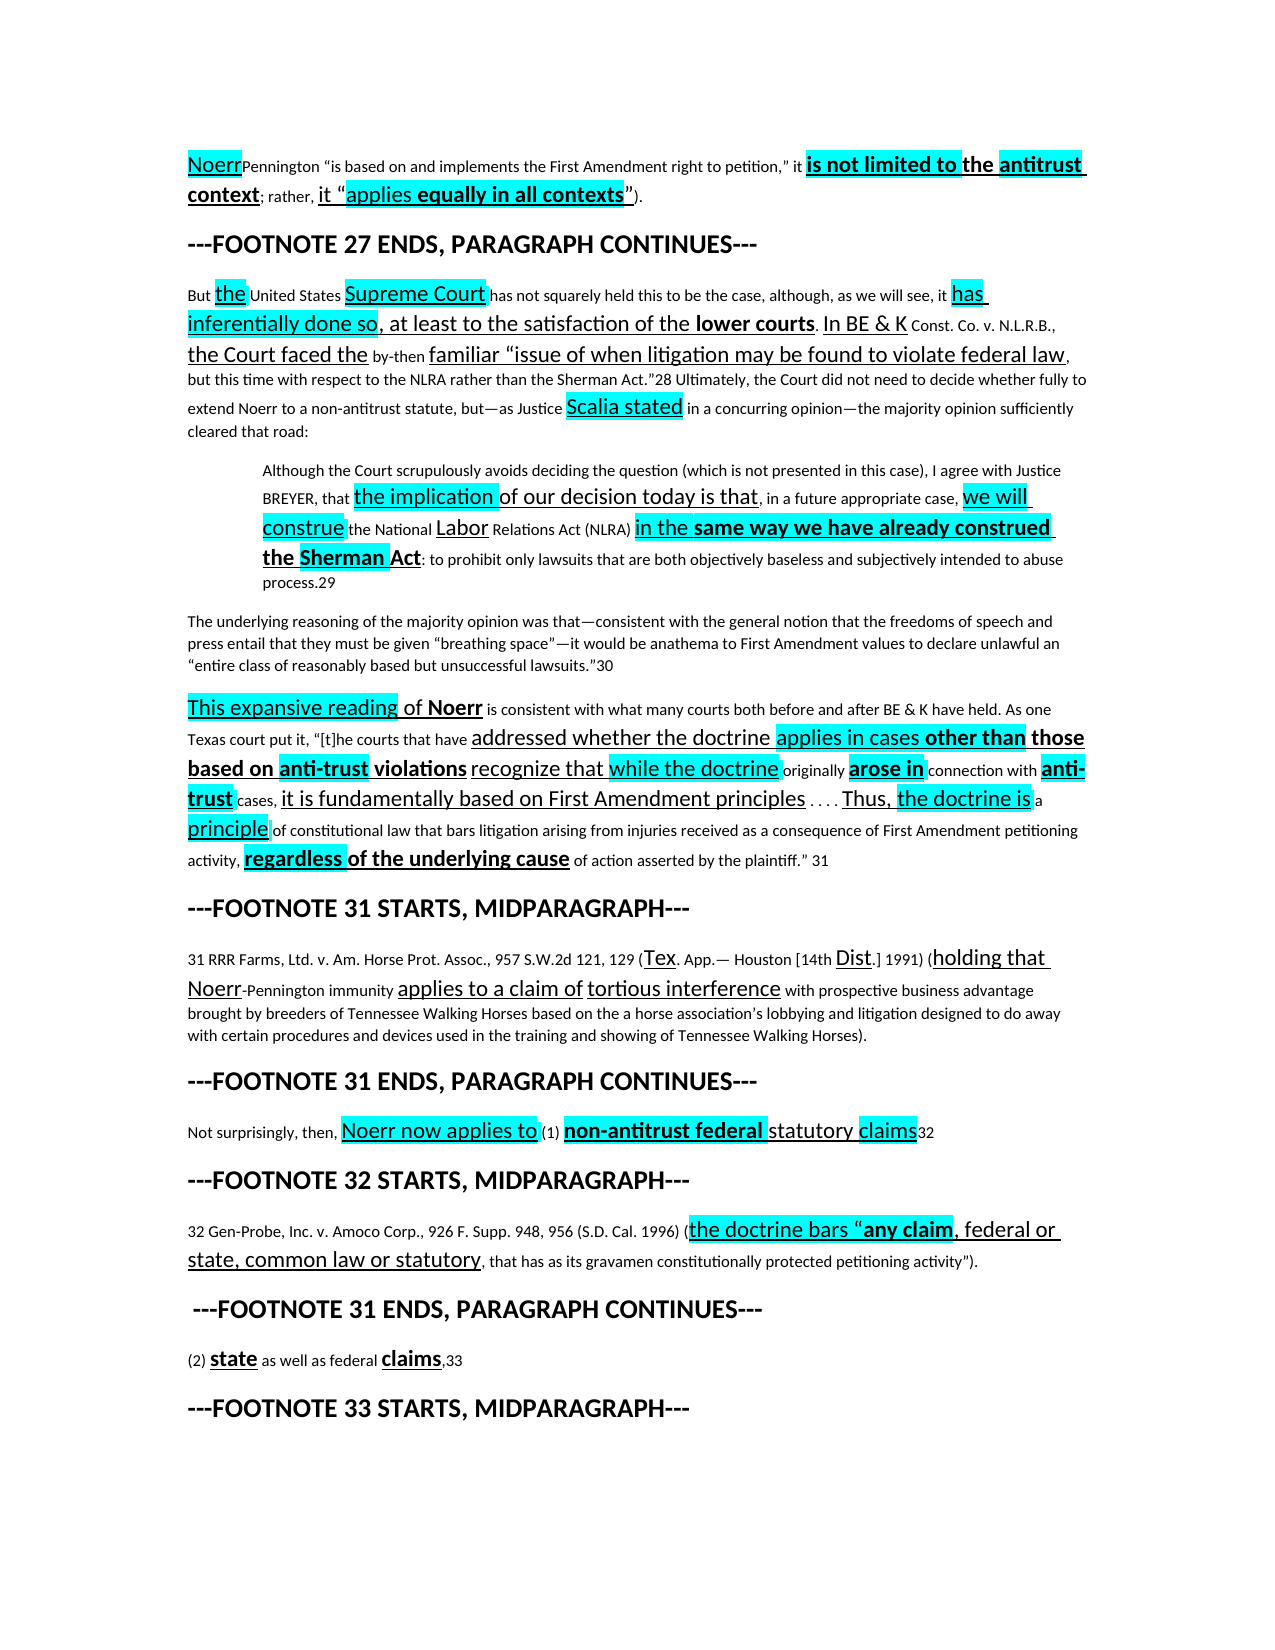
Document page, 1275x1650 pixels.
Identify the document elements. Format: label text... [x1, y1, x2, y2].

text (2) state as well as federal claims,33 [187, 1344, 1087, 1373]
text Although the Court scrupulously avoids deciding the question (which is not presented in this case), I agree with Justice BREYER, that the implication of our decision today is that, in a future appropriate case, we will construe the National Labor Relations Act (NLRA) in the same way we have already construed the Sherman Act: to prohibit only lawsuits that are both objectively baseless and subjectively intended to abuse process.29 [262, 460, 1087, 593]
text 31 RRR Farms, Ltd. v. Am. Horse Prot. Assoc., 957 S.W.2d 121, 129 (Tex. App.— Houston [14th Dist.] 1991) (holding that Noerr-Pennington immunity applies to a claim of tortious interference with prospective business advantage brought by breeders of Tennessee Walking Horses based on the a horse association’s lobbying and litigation designed to do away with certain procedures and devices used in the training and showing of Tennessee Walking Horses). [187, 943, 1087, 1046]
text ---FOOTNOTE 31 STARTS, MIDPARAGRAPH--- [187, 891, 1087, 924]
text The underlying reasoning of the majority opinion was that—consistent with the general notion that the freedoms of speech and press entail that they must be given “breathing space”—it would be anathema to First Amendment values to declare unlawful an “entire class of reasonably based but unsuccessful lawsuits.”30 [187, 611, 1087, 675]
text ---FOOTNOTE 27 ENDS, PARAGRAPH CONTINUES--- [187, 227, 1087, 260]
text This expansive reading of Noerr is consistent with what many courts both before and after BE & K have held. As one Texas court put it, “[t]he courts that have addressed whether the doctrine applies in cases other than those based on anti-trust violations recognize that while the doctrine originally arose in connection with anti-trust cases, it is fundamentally based on First Amendment principles . . . . Thus, the doctrine is a principle of constitutional law that bars litigation arising from injuries received as a consequence of First Amendment petitioning activity, regardless of the underlying cause of action asserted by the plaintiff.” 31 [187, 693, 1087, 872]
text 32 Gen-Probe, Inc. v. Amoco Corp., 926 F. Supp. 948, 956 (S.D. Cal. 1996) (the doctrine bars “any claim, federal or state, common law or statutory, that has as its gravamen constitutionally protected petitioning activity”). [187, 1215, 1087, 1273]
text ---FOOTNOTE 31 ENDS, PARAGRAPH CONTINUES--- [187, 1064, 1087, 1097]
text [187, 150, 1087, 208]
text ---FOOTNOTE 31 ENDS, PARAGRAPH CONTINUES--- [187, 1292, 1087, 1325]
text ---FOOTNOTE 32 STARTS, MIDPARAGRAPH--- [187, 1163, 1087, 1196]
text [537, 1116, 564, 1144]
text ---FOOTNOTE 33 STARTS, MIDPARAGRAPH--- [187, 1391, 1087, 1424]
text But the United States Supreme Court has not squarely held this to be the case, although, as we will see, it has inferentially done so, at least to the satisfaction of the lower courts. In BE & K Const. Co. v. N.L.R.B., the Court faced the by-then familiar “issue of when litigation may be found to violate federal law, but this time with respect to the NLRA rather than the Sherman Act.”28 Ultimately, the Court did not need to decide whether fully to extend Noerr to a non-antitrust statute, but—as Justice Scalia stated in a concurring opinion—the majority opinion sufficiently cleared that road: [187, 279, 1087, 442]
